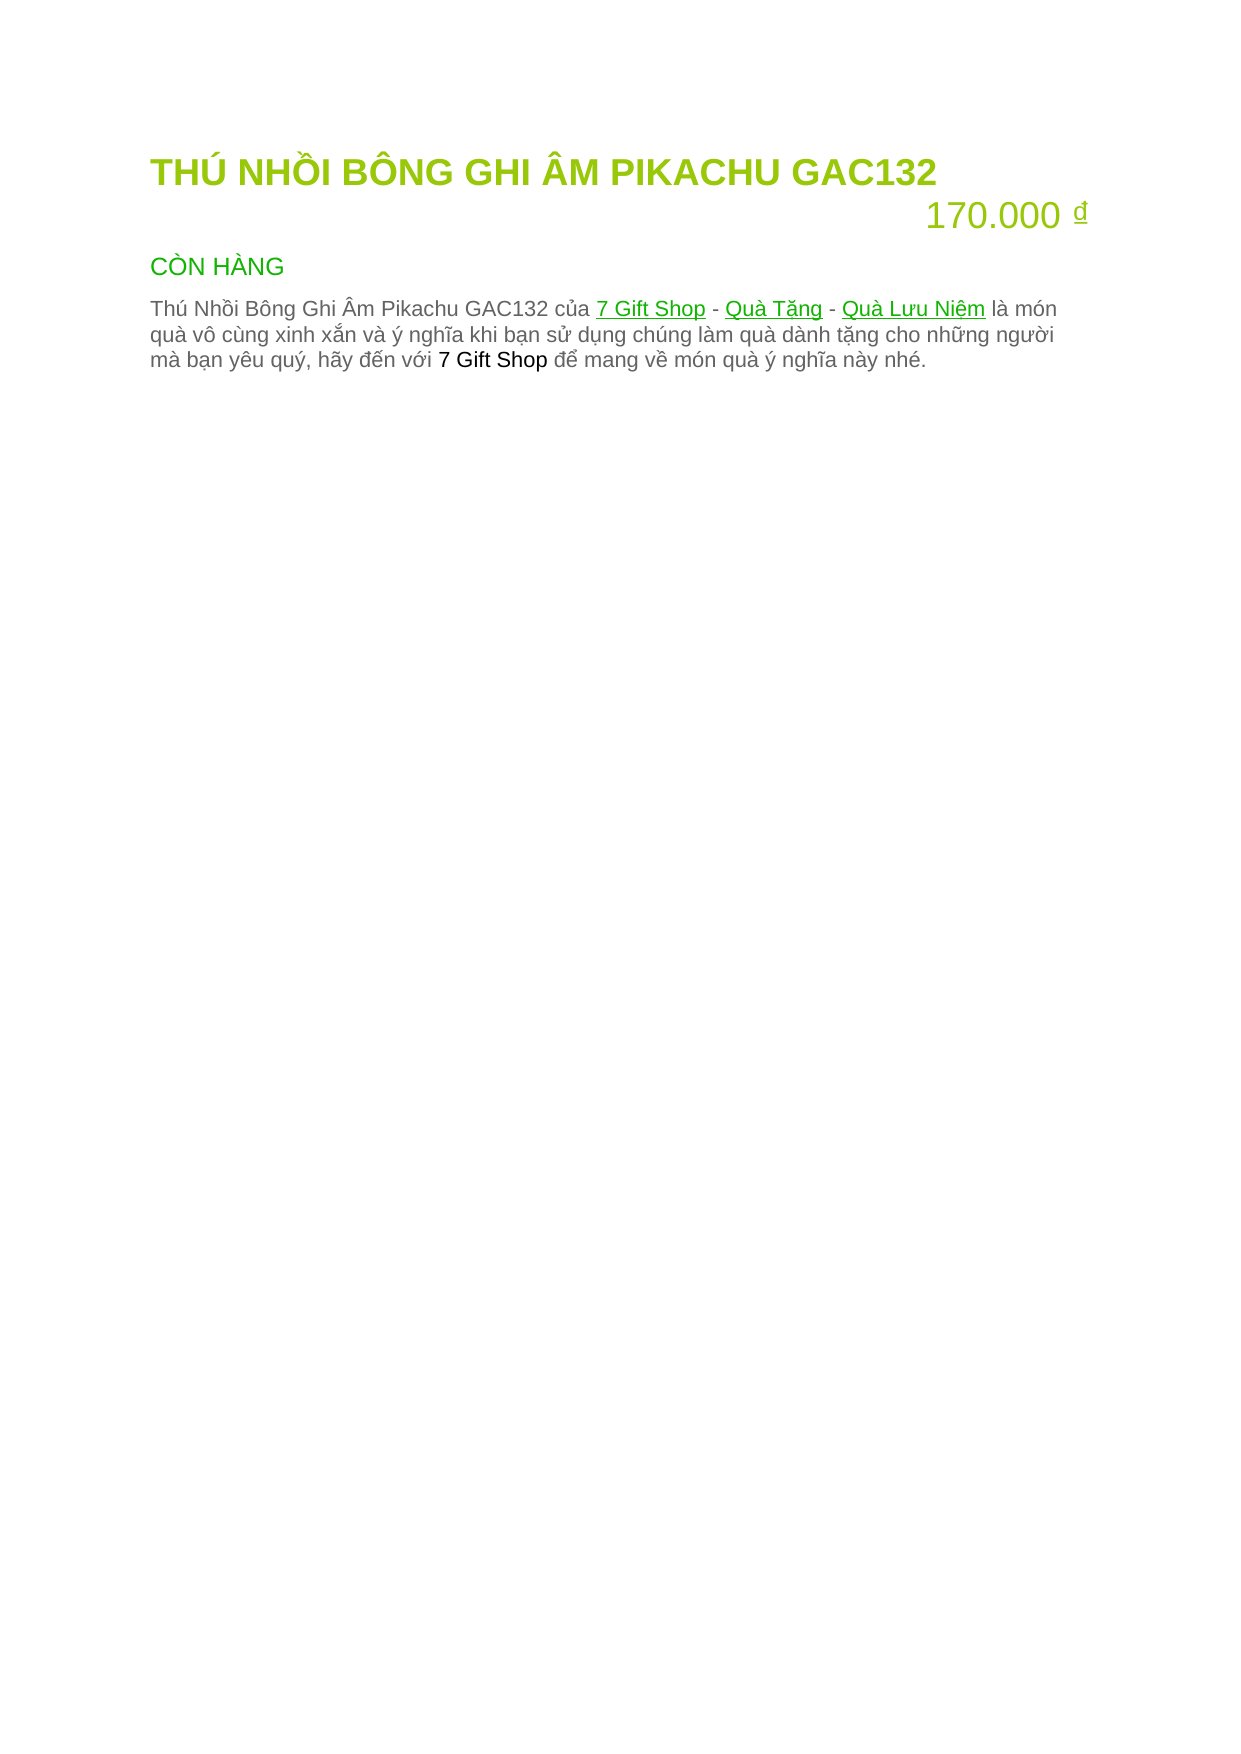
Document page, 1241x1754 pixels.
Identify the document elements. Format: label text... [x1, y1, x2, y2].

text THÚ NHỒI BÔNG GHI ÂM PIKACHU GAC132 [150, 150, 1090, 193]
text Thú Nhồi Bông Ghi Âm Pikachu GAC132 của 7 Gift Shop - Quà Tặng - Quà Lưu Niệm là món quà vô cùng xinh xắn và ý nghĩa khi bạn sử dụng chúng làm quà dành tặng cho những người mà bạn yêu quý, hãy đến với 7 Gift Shop để mang về món quà ý nghĩa này nhé. [150, 296, 1090, 372]
text CÒN HÀNG [150, 252, 1090, 281]
text 170.000 ₫ [150, 193, 1090, 236]
